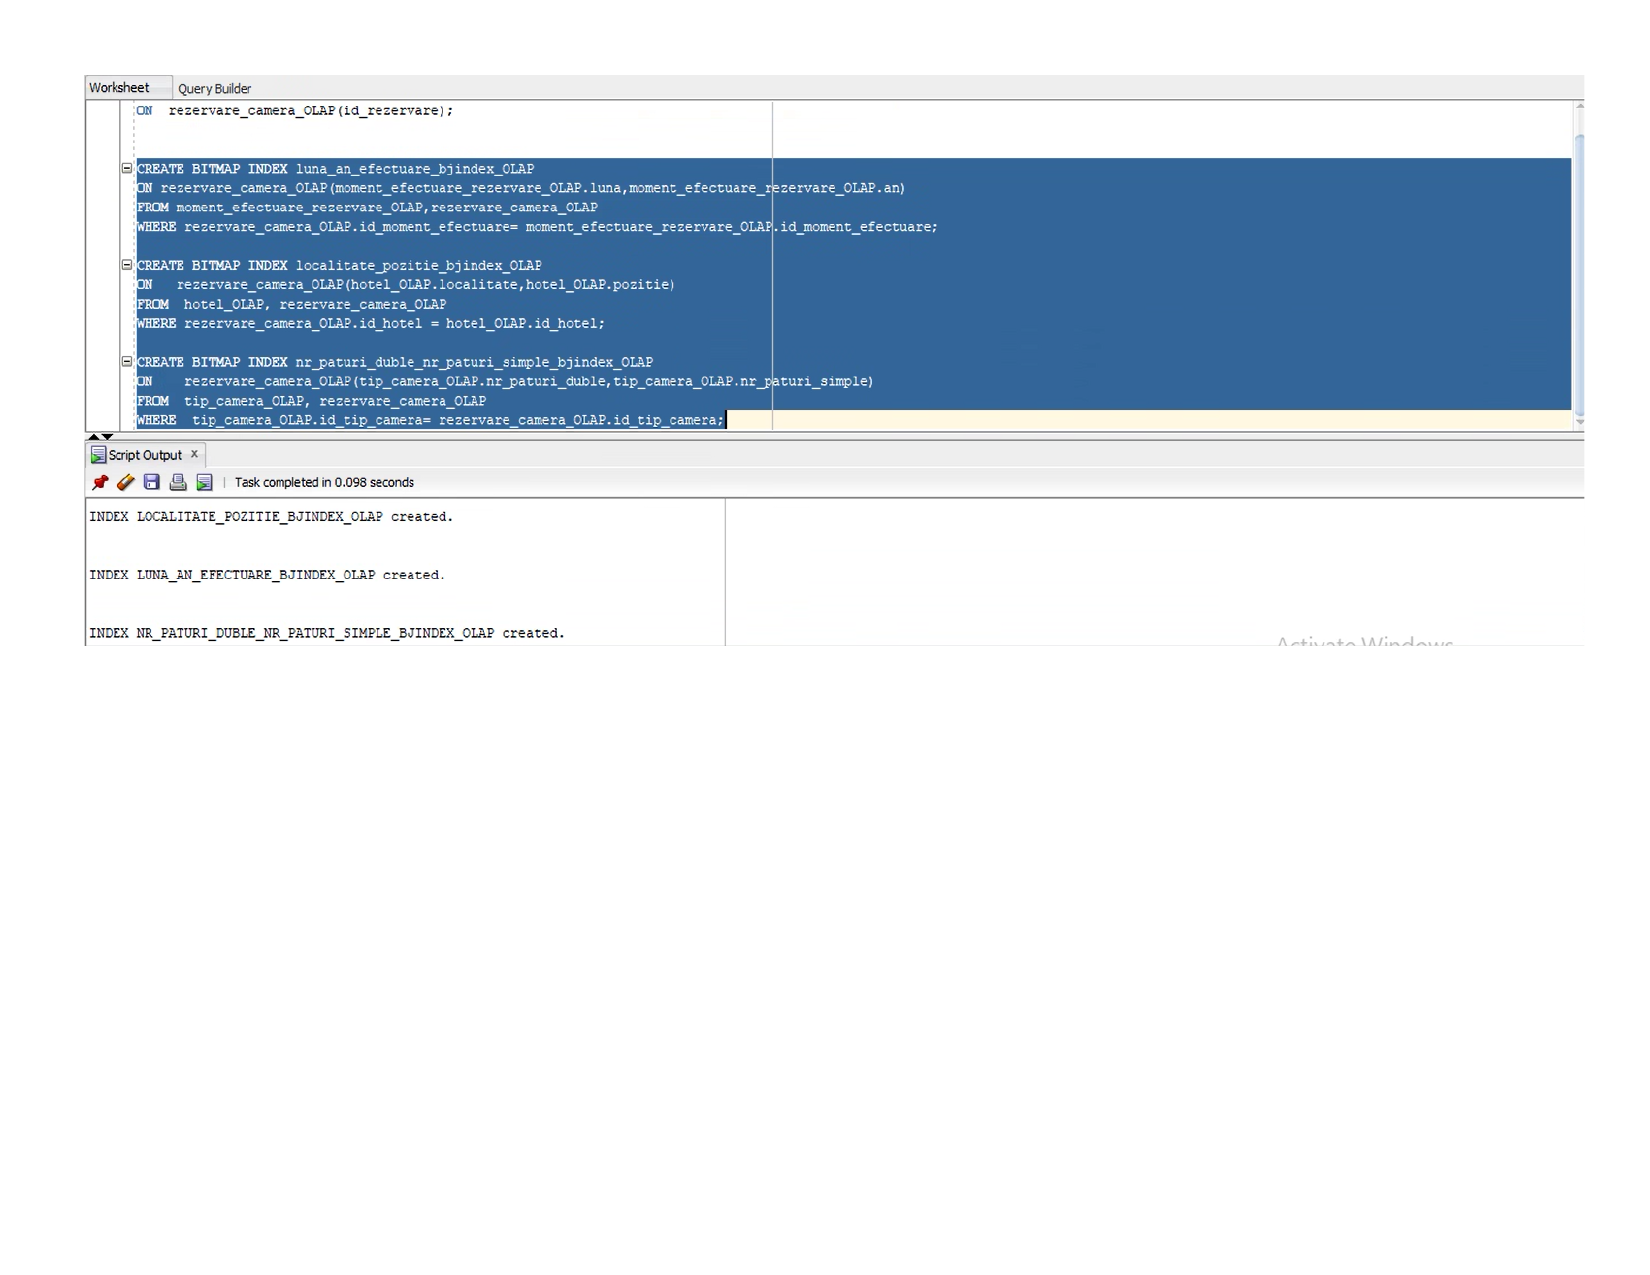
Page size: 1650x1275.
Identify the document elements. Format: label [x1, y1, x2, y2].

picture [84, 75, 1585, 646]
